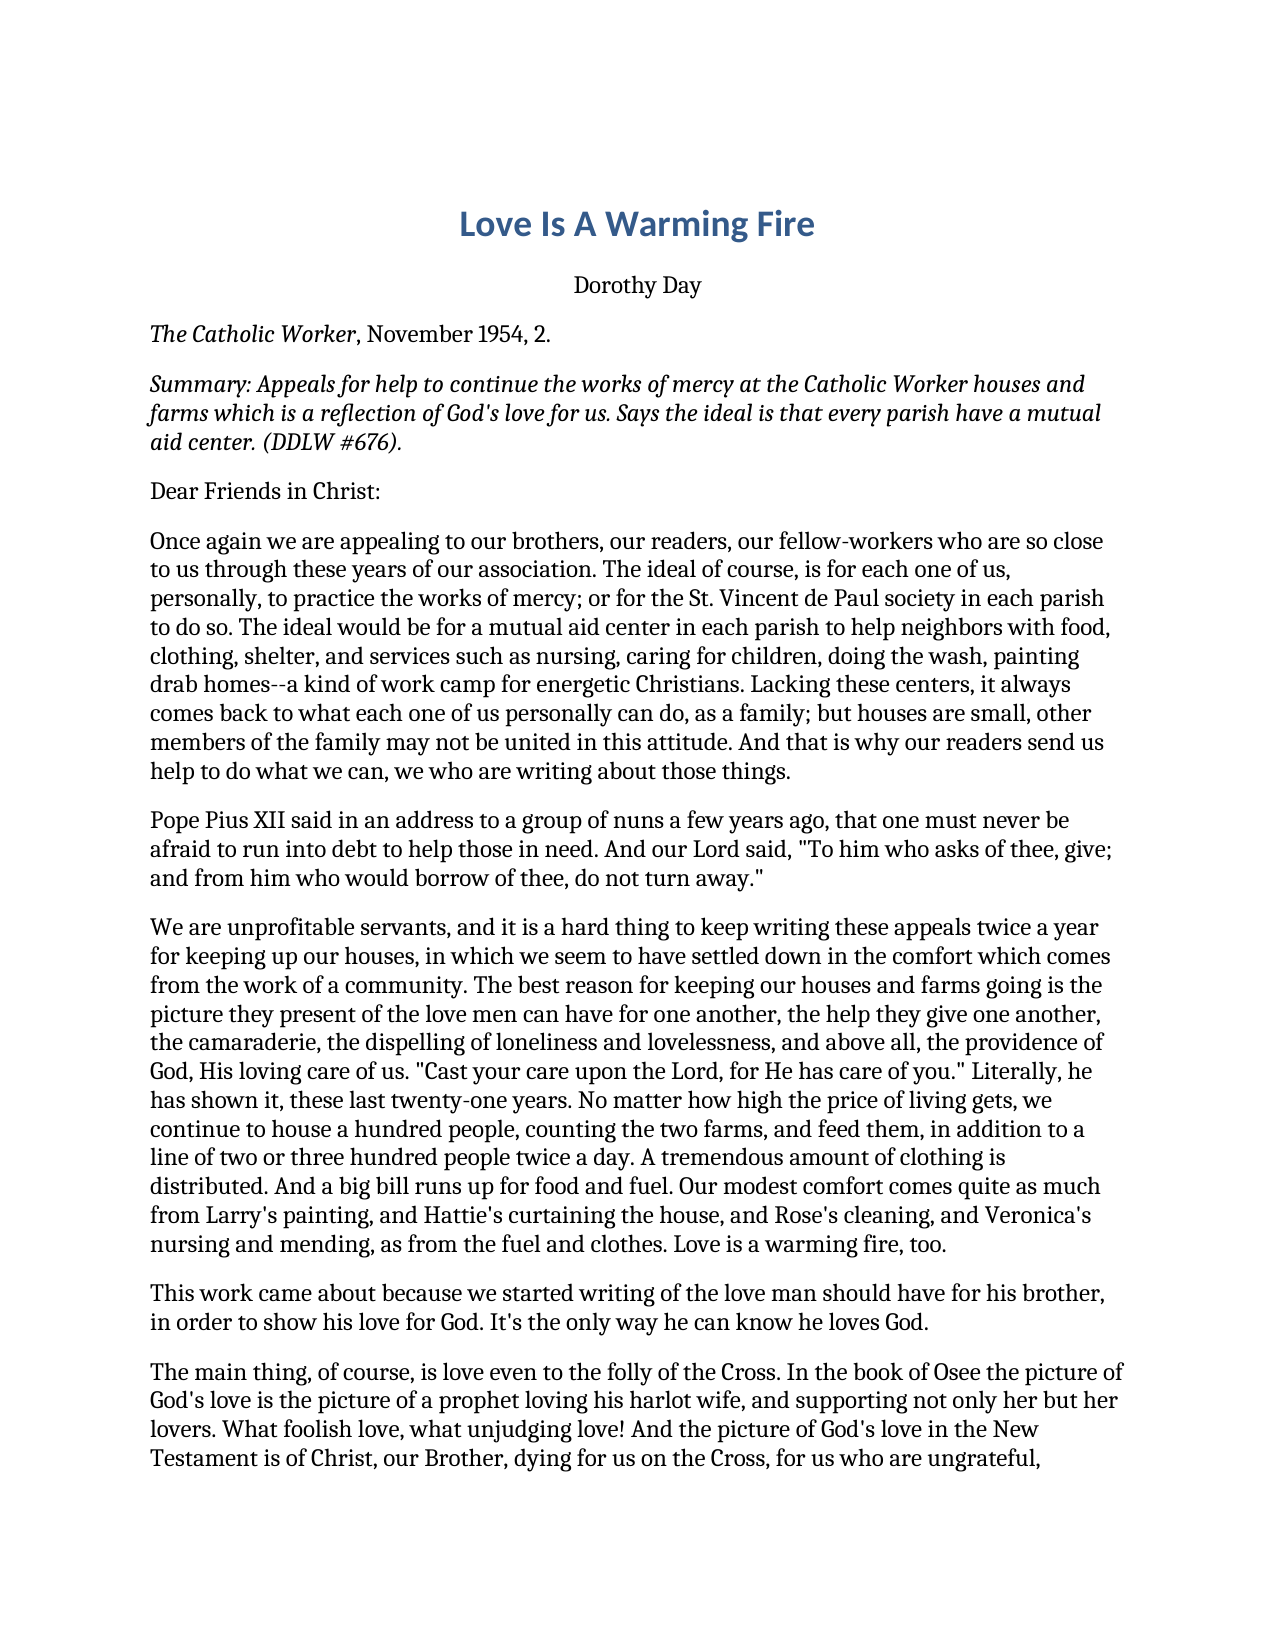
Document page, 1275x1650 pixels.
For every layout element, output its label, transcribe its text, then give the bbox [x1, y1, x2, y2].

text We are unprofitable servants, and it is a hard thing to keep writing these appeals twice a year for keeping up our houses, in which we seem to have settled down in the comfort which comes from the work of a community. The best reason for keeping our houses and farms going is the picture they present of the love men can have for one another, the help they give one another, the camaraderie, the dispelling of loneliness and lovelessness, and above all, the providence of God, His loving care of us. "Cast your care upon the Lord, for He has care of you." Literally, he has shown it, these last twenty-one years. No matter how high the price of living gets, we continue to house a hundred people, counting the two farms, and feed them, in addition to a line of two or three hundred people twice a day. A tremendous amount of clothing is distributed. And a big bill runs up for food and fuel. Our modest comfort comes quite as much from Larry's painting, and Hattie's curtaining the house, and Rose's cleaning, and Veronica's nursing and mending, as from the fuel and clothes. Love is a warming fire, too. [150, 913, 1125, 1258]
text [150, 1357, 1125, 1472]
text Dorothy Day [150, 271, 1125, 299]
title Love Is A Warming Fire [150, 200, 1125, 246]
text Dear Friends in Christ: [150, 477, 1125, 506]
text Pope Pius XII said in an address to a group of nuns a few years ago, that one must never be afraid to run into debt to help those in need. And our Lord said, "To him who asks of thee, give; and from him who would borrow of thee, do not turn away." [150, 806, 1125, 892]
text Summary: Appeals for help to continue the works of mercy at the Catholic Worker houses and farms which is a reflection of God's love for us. Says the ideal is that every parish have a mutual aid center. (DDLW #676). [150, 370, 1125, 456]
text The Catholic Worker, November 1954, 2. [150, 320, 1125, 349]
text This work came about because we started writing of the love man should have for his brother, in order to show his love for God. It's the only way he can know he loves God. [150, 1279, 1125, 1337]
text Once again we are appealing to our brothers, our readers, our fellow-workers who are so close to us through these years of our association. The ideal of course, is for each one of us, personally, to practice the works of mercy; or for the St. Vincent de Paul society in each parish to do so. The ideal would be for a mutual aid center in each parish to help neighbors with food, clothing, shelter, and services such as nursing, caring for children, doing the wash, painting drab homes--a kind of work camp for energetic Christians. Lacking these centers, it always comes back to what each one of us personally can do, as a family; but houses are small, other members of the family may not be united in this attitude. And that is why our readers send us help to do what we can, we who are writing about those things. [150, 527, 1125, 785]
